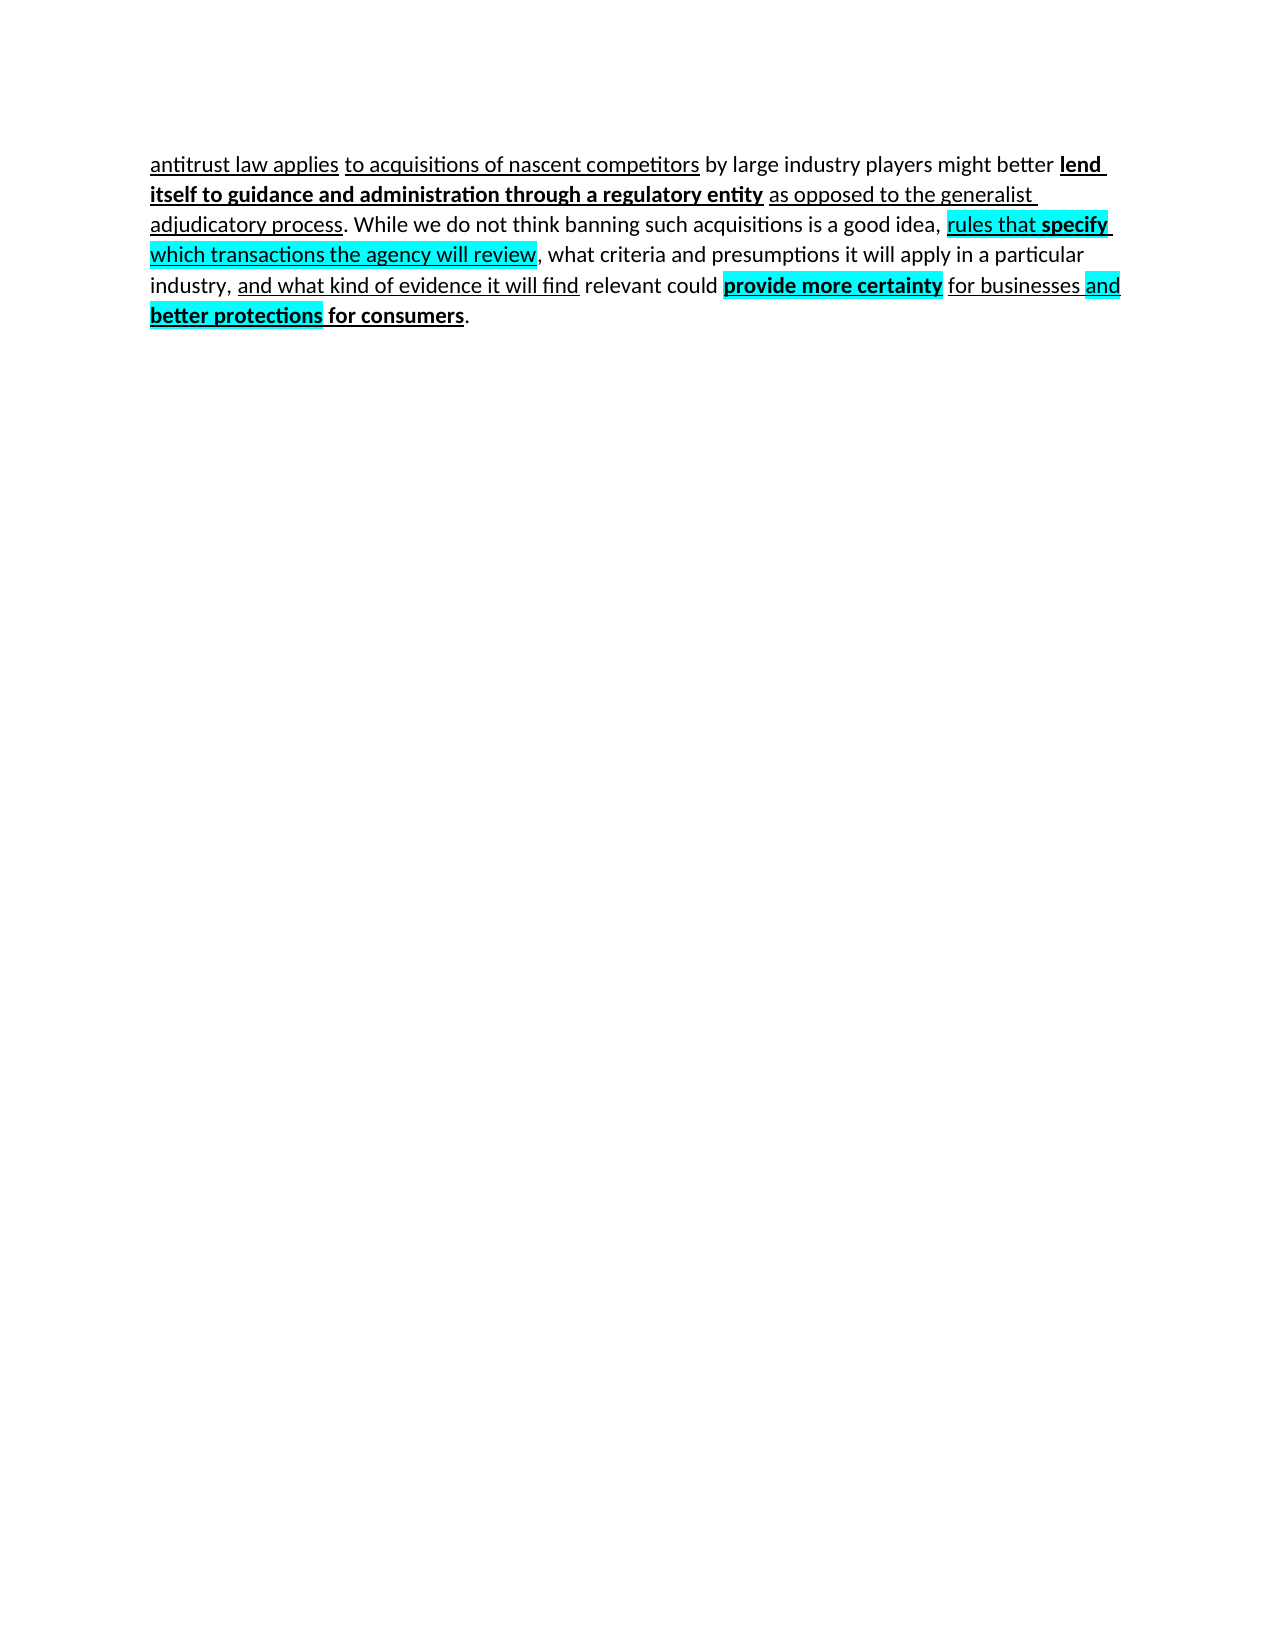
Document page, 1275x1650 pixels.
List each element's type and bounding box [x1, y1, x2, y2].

text [150, 150, 1125, 329]
